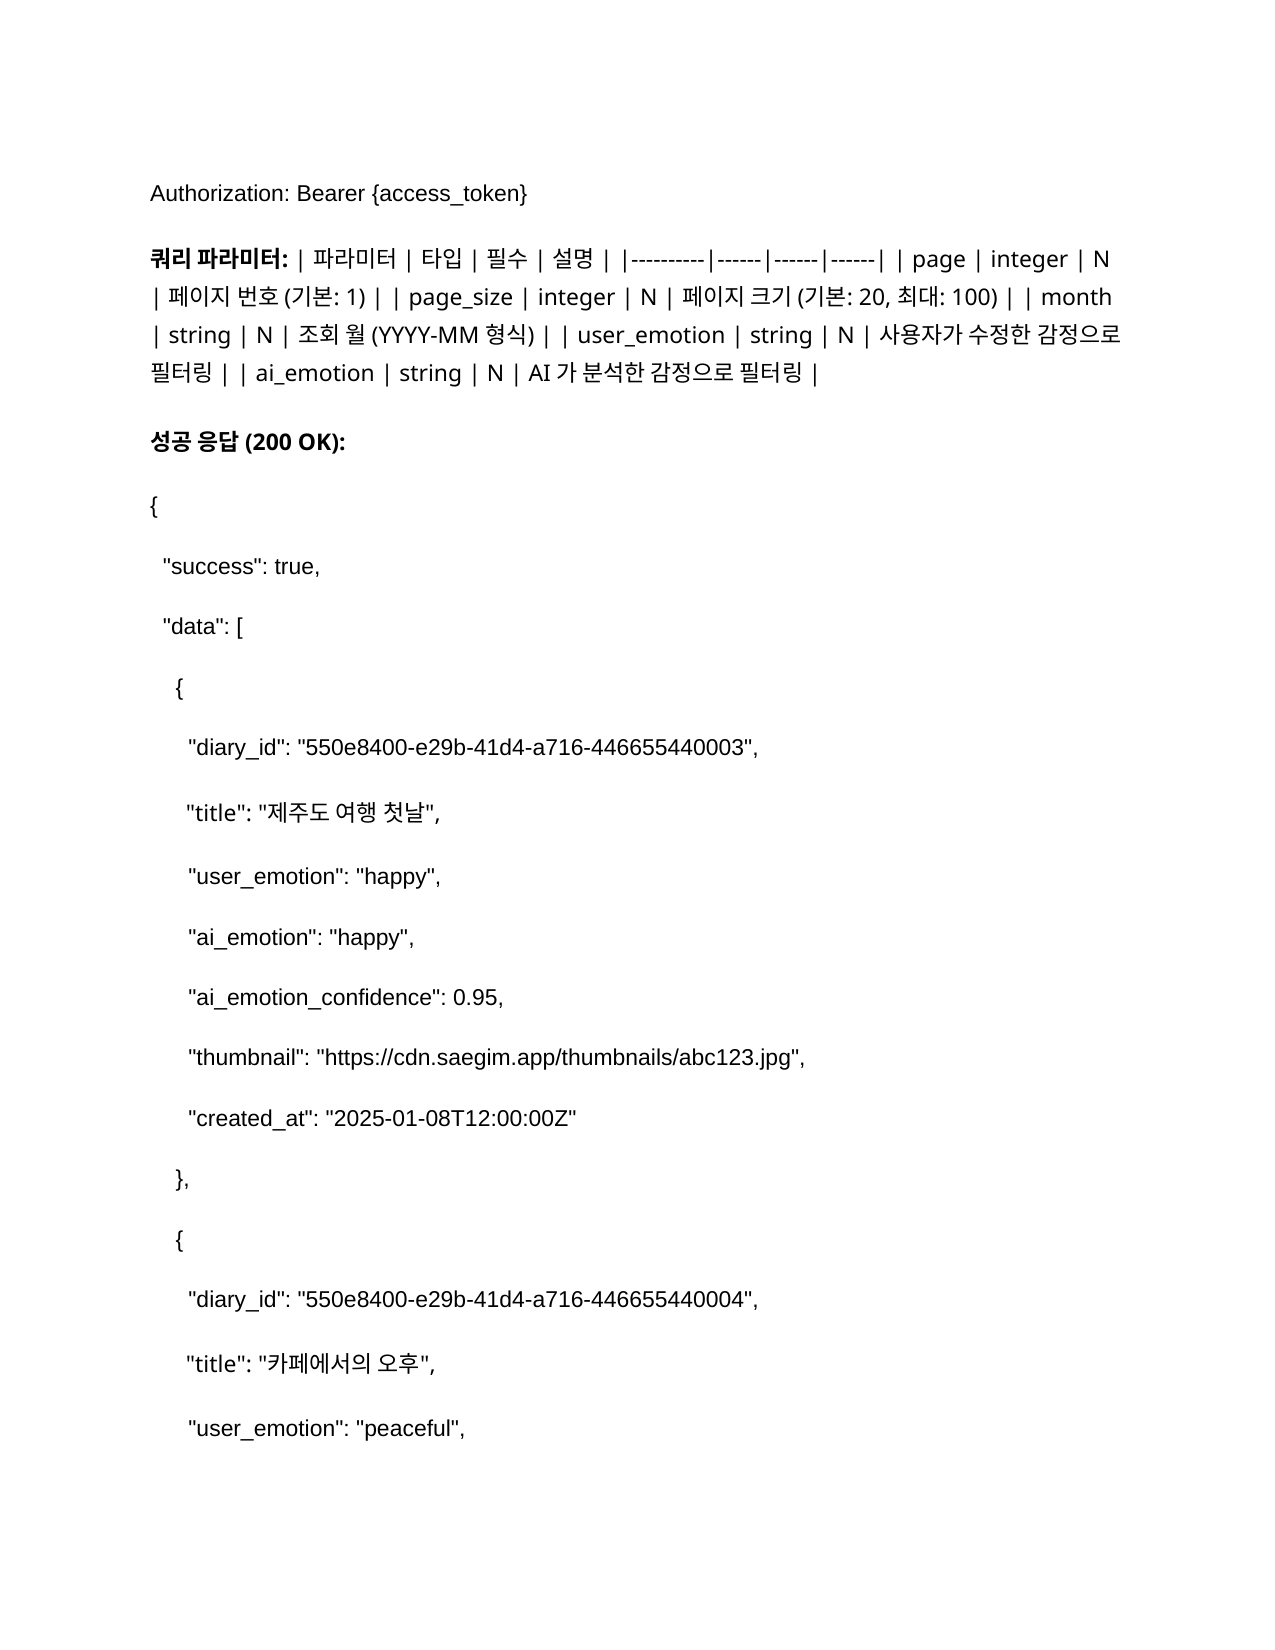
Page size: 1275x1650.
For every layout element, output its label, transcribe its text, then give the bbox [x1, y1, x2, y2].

text "data": [ [150, 613, 1125, 639]
text "thumbnail": "https://cdn.saegim.app/thumbnails/abc123.jpg", [150, 1044, 1125, 1071]
text "user_emotion": "happy", [150, 863, 1125, 889]
text { [150, 492, 1125, 519]
text "title": "제주도 여행 첫날", [150, 794, 1125, 828]
text { [150, 1226, 1125, 1252]
text }, [150, 1165, 1125, 1191]
text "success": true, [150, 553, 1125, 579]
text "diary_id": "550e8400-e29b-41d4-a716-446655440004", [150, 1286, 1125, 1312]
text Authorization: Bearer {access_token} [150, 180, 1125, 207]
text "user_emotion": "peaceful", [150, 1415, 1125, 1441]
text "diary_id": "550e8400-e29b-41d4-a716-446655440003", [150, 734, 1125, 760]
text "ai_emotion_confidence": 0.95, [150, 984, 1125, 1010]
text { [150, 674, 1125, 700]
text 성공 응답 (200 OK): [150, 424, 1125, 457]
text "title": "카페에서의 오후", [150, 1346, 1125, 1380]
text "created_at": "2025-01-08T12:00:00Z" [150, 1105, 1125, 1131]
text 쿼리 파라미터: | 파라미터 | 타입 | 필수 | 설명 | |----------|------|------|------| | page | integer | N | 페이지 번호 (기본: 1) | | page_size | integer | N | 페이지 크기 (기본: 20, 최대: 100) | | month | string | N | 조회 월 (YYYY-MM 형식) | | user_emotion | string | N | 사용자가 수정한 감정으로 필터링 | | ai_emotion | string | N | AI가 분석한 감정으로 필터링 | [150, 241, 1125, 389]
text "ai_emotion": "happy", [150, 923, 1125, 950]
